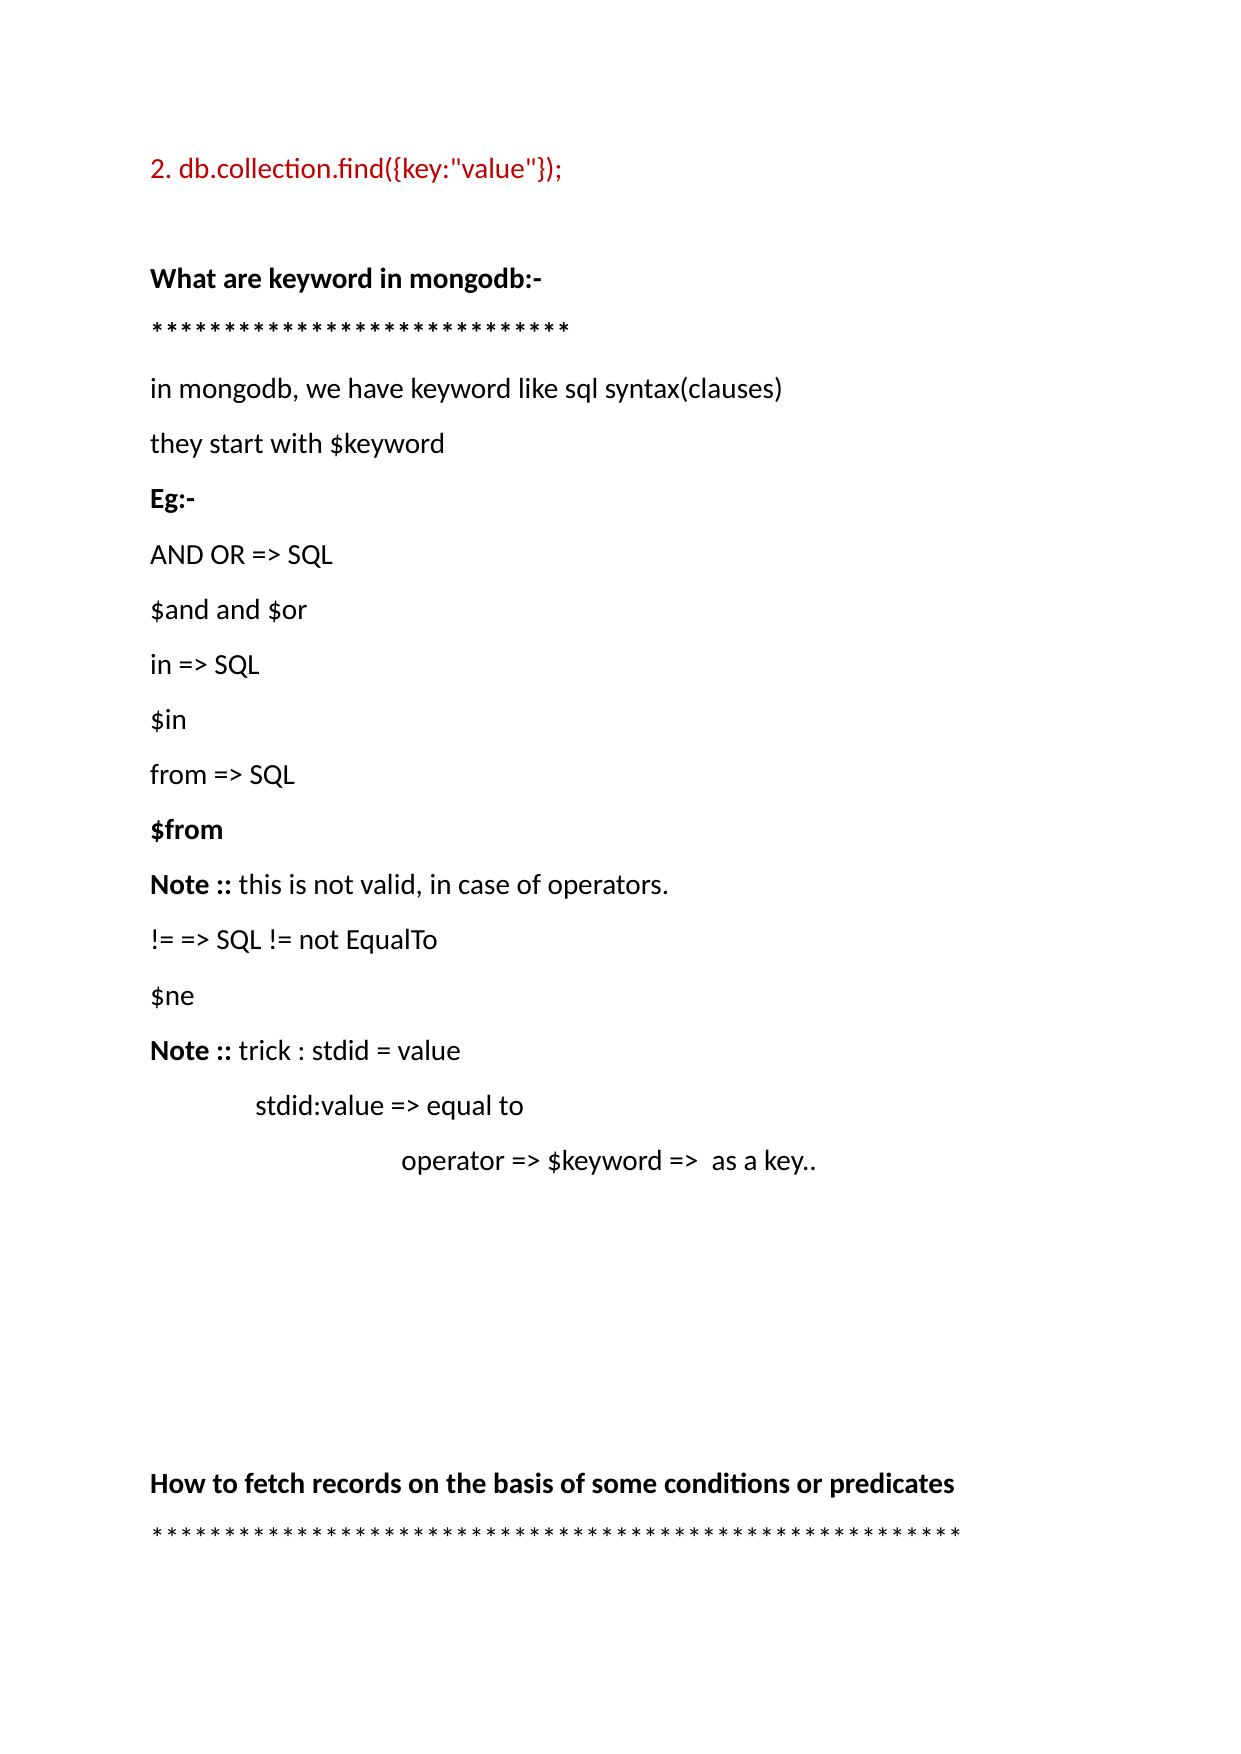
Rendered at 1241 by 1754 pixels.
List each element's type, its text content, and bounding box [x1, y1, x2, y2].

text Eg:- [150, 481, 1090, 516]
text $in [150, 701, 1090, 737]
text Note :: this is not valid, in case of operators. [150, 866, 1090, 902]
text What are keyword in mongodb:- [150, 260, 1090, 296]
text Note :: trick : stdid = value [150, 1032, 1090, 1067]
text stdid:value => equal to [150, 1087, 1090, 1122]
text AND OR => SQL [150, 536, 1090, 571]
text they start with $keyword [150, 426, 1090, 461]
text 2. db.collection.find({key:"value"}); [150, 150, 1090, 186]
text How to fetch records on the basis of some conditions or predicates [150, 1465, 1090, 1501]
text in => SQL [150, 646, 1090, 682]
text ***************************** [150, 315, 1090, 351]
text from => SQL [150, 756, 1090, 792]
text $and and $or [150, 591, 1090, 626]
text != => SQL != not EqualTo [150, 921, 1090, 957]
text ******************************************************** [150, 1520, 1090, 1556]
text $ne [150, 977, 1090, 1012]
text in mongodb, we have keyword like sql syntax(clauses) [150, 370, 1090, 406]
text operator => $keyword => as a key.. [150, 1142, 1090, 1177]
text $from [150, 811, 1090, 847]
